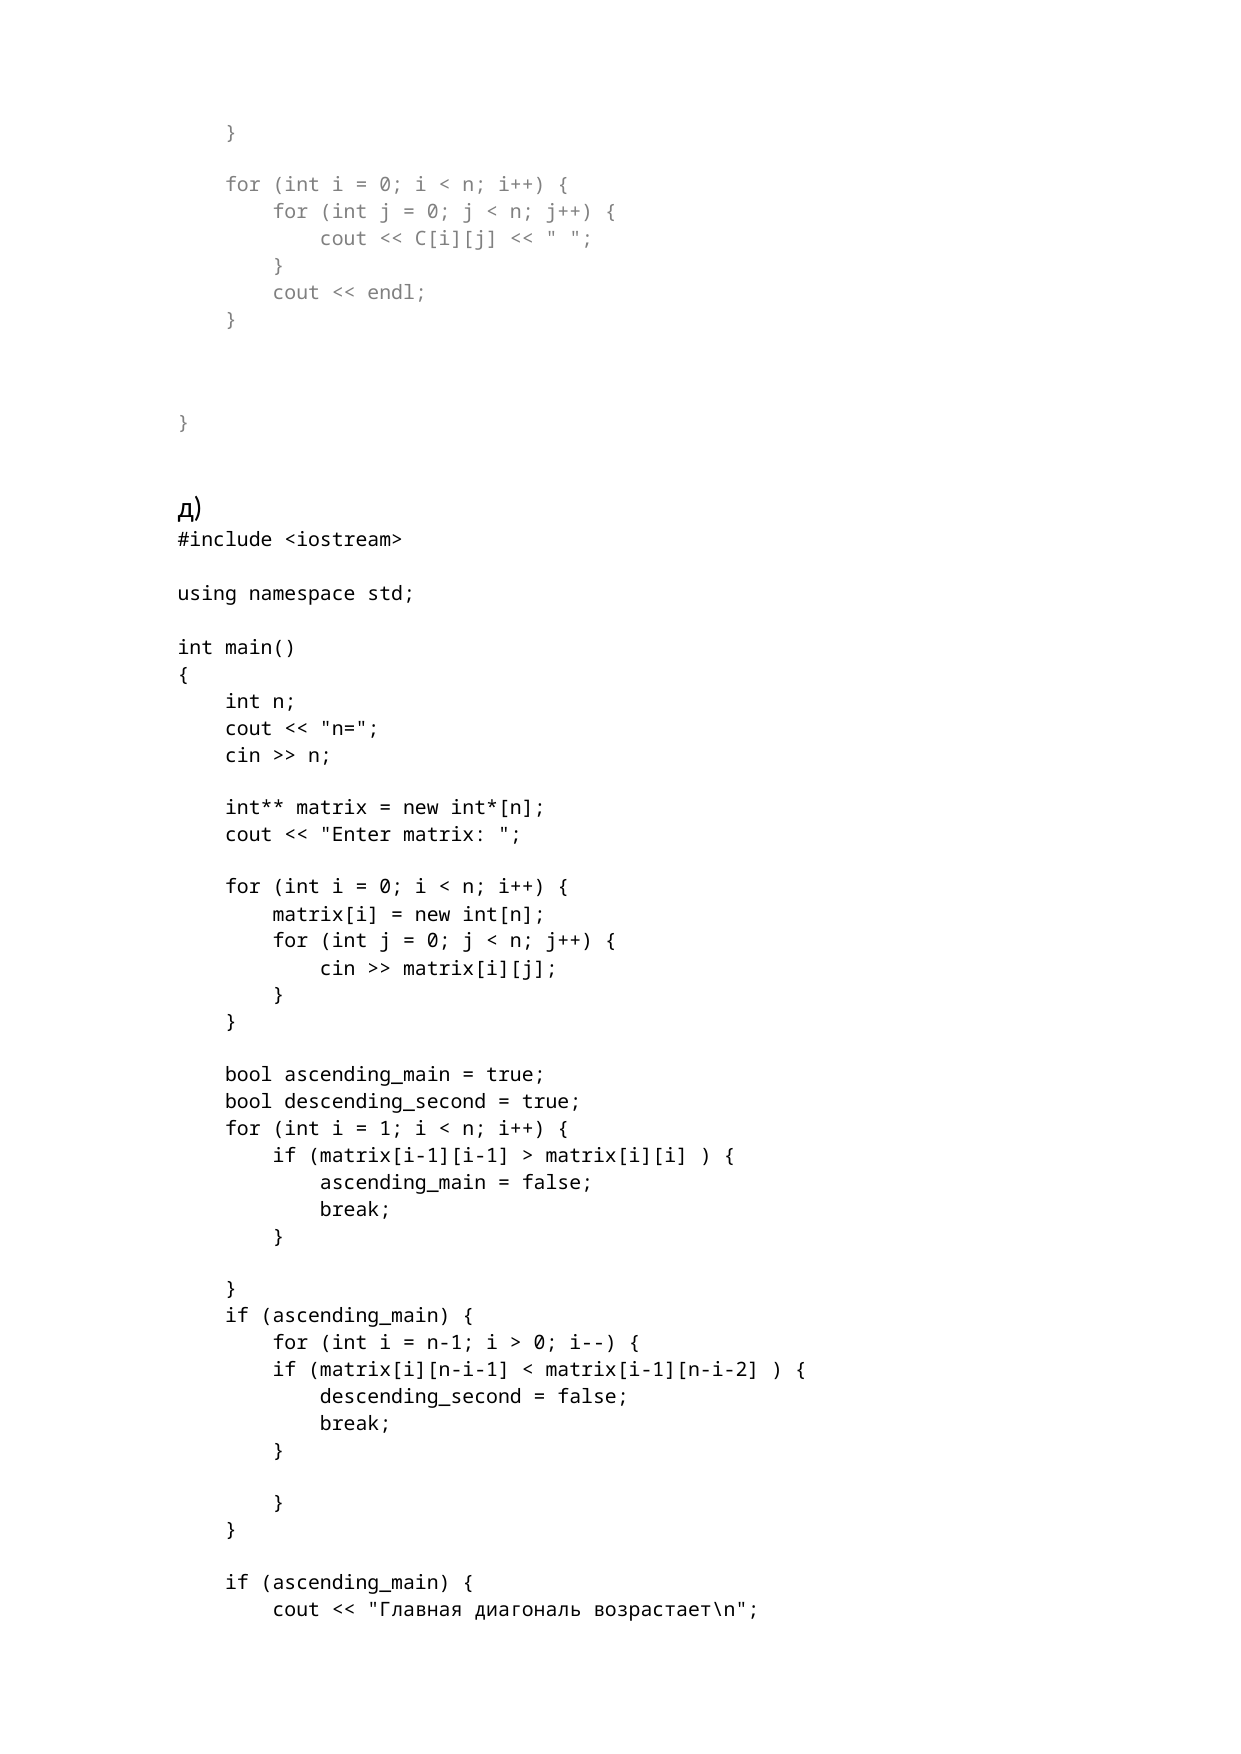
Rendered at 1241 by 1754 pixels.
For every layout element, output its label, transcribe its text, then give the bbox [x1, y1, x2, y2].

text } [177, 1489, 1152, 1516]
text cout << C[i][j] << " "; [177, 224, 1152, 251]
text } [177, 1436, 1152, 1463]
text if (ascending_main) { [177, 1568, 1152, 1595]
text } [177, 305, 1152, 332]
text for (int i = n-1; i > 0; i--) { [177, 1328, 1152, 1355]
text { [177, 660, 1152, 687]
text ascending_main = false; [177, 1168, 1152, 1195]
text } [177, 409, 1152, 436]
text bool descending_second = true; [177, 1087, 1152, 1114]
text д) [177, 489, 1152, 525]
text bool ascending_main = true; [177, 1060, 1152, 1087]
text if (matrix[i-1][i-1] > matrix[i][i] ) { [177, 1141, 1152, 1168]
text } [177, 118, 1152, 145]
text matrix[i] = new int[n]; [177, 900, 1152, 927]
text #include <iostream> [177, 525, 1152, 552]
text } [177, 251, 1152, 278]
text } [177, 981, 1152, 1008]
text if (ascending_main) { [177, 1301, 1152, 1328]
text for (int j = 0; j < n; j++) { [177, 197, 1152, 224]
text cout << "n="; [177, 714, 1152, 741]
text for (int i = 0; i < n; i++) { [177, 171, 1152, 197]
text int main() [177, 633, 1152, 660]
text using namespace std; [177, 579, 1152, 606]
text } [177, 1222, 1152, 1249]
text cout << "Enter matrix: "; [177, 820, 1152, 847]
text break; [177, 1409, 1152, 1436]
text } [177, 1274, 1152, 1301]
text } [177, 1008, 1152, 1035]
text for (int i = 0; i < n; i++) { [177, 873, 1152, 900]
text cin >> n; [177, 741, 1152, 768]
text for (int j = 0; j < n; j++) { [177, 927, 1152, 954]
text } [177, 1516, 1152, 1543]
text for (int i = 1; i < n; i++) { [177, 1114, 1152, 1141]
text if (matrix[i][n-i-1] < matrix[i-1][n-i-2] ) { [177, 1355, 1152, 1382]
text cout << "Главная диагональ возрастает\n"; [177, 1595, 1152, 1622]
text cout << endl; [177, 278, 1152, 305]
text descending_second = false; [177, 1382, 1152, 1409]
text int** matrix = new int*[n]; [177, 793, 1152, 820]
text cin >> matrix[i][j]; [177, 954, 1152, 981]
text break; [177, 1195, 1152, 1222]
text int n; [177, 687, 1152, 714]
